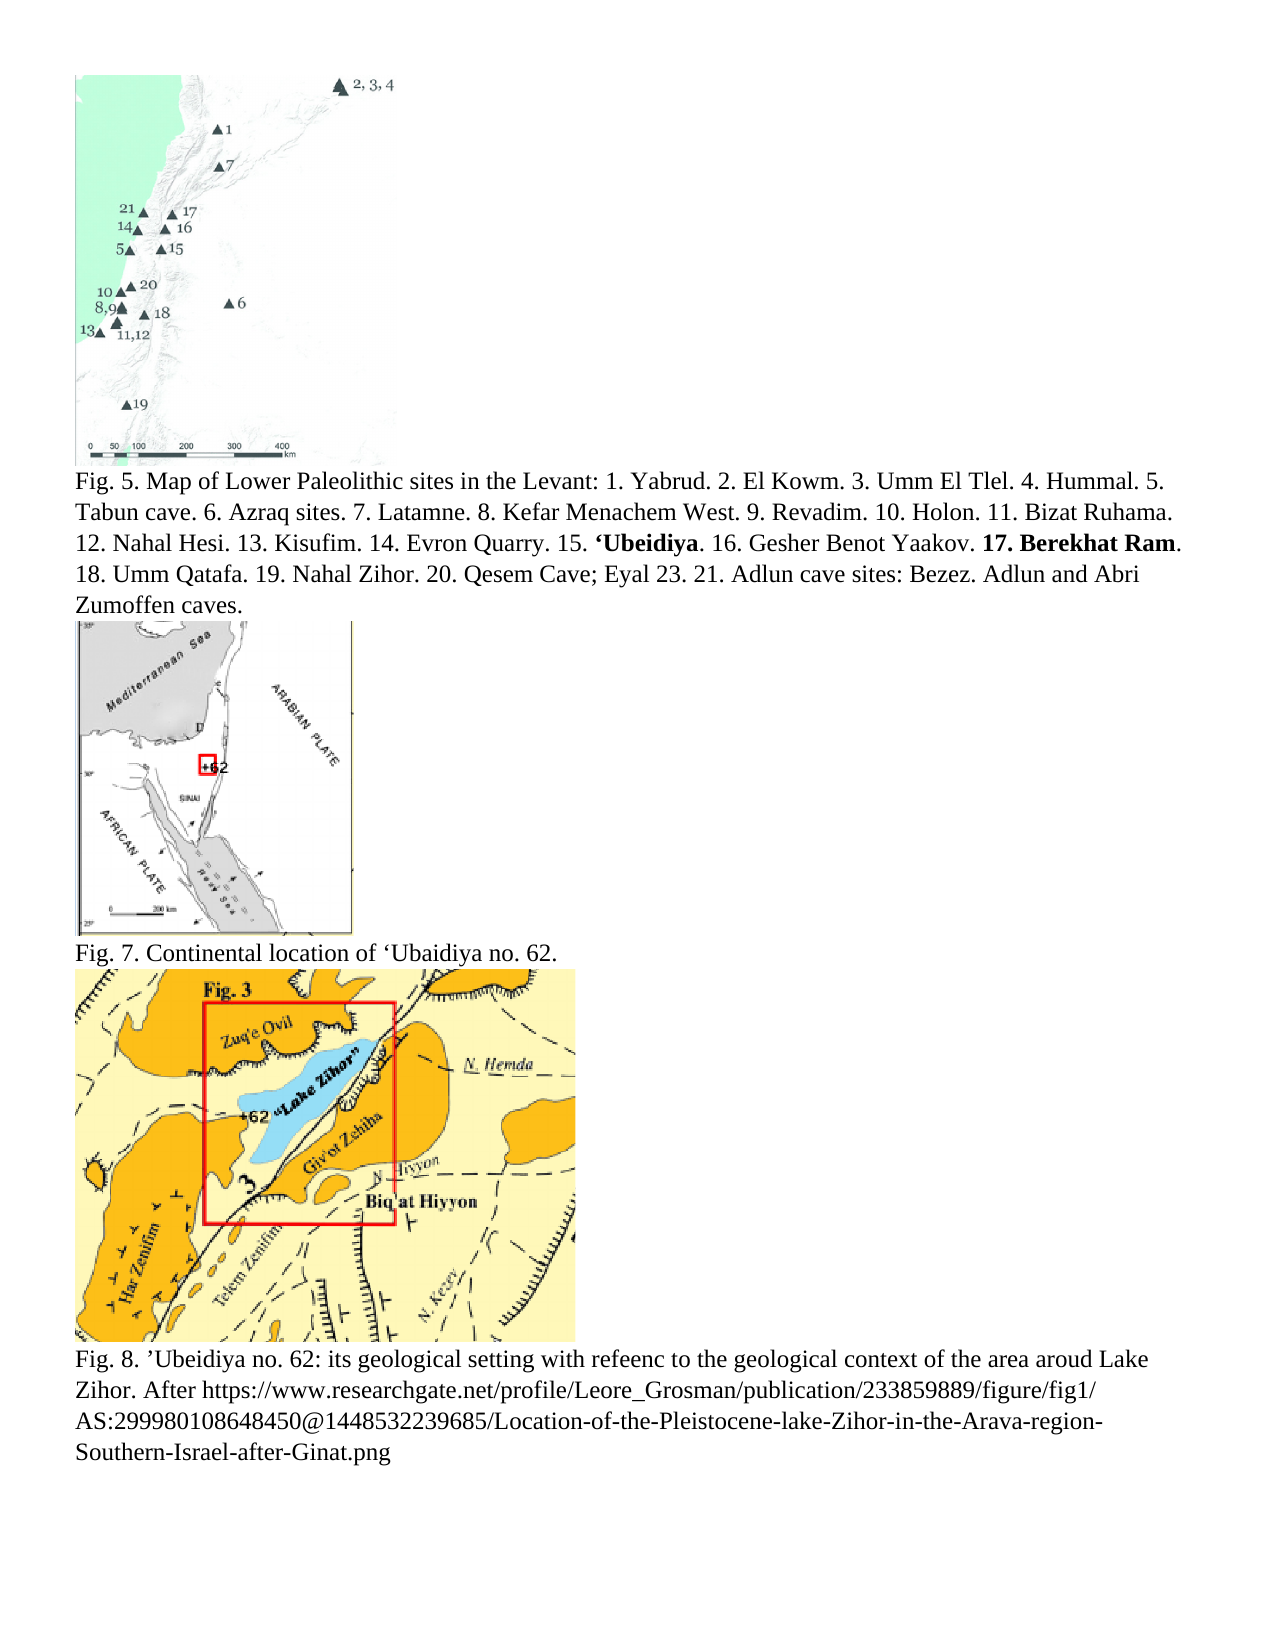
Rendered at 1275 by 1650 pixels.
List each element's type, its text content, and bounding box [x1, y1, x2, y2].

text Fig. 5. Map of Lower Paleolithic sites in the Levant: 1. Yabrud. 2. El Kowm. 3. Umm El Tlel. 4. Hummal. 5. Tabun cave. 6. Azraq sites. 7. Latamne. 8. Kefar Menachem West. 9. Revadim. 10. Holon. 11. Bizat Ruhama. 12. Nahal Hesi. 13. Kisufim. 14. Evron Quarry. 15. ‘Ubeidiya. 16. Gesher Benot Yaakov. 17. Berekhat Ram. 18. Umm Qatafa. 19. Nahal Zihor. 20. Qesem Cave; Eyal 23. 21. Adlun cave sites: Bezez. Adlun and Abri Zumoffen caves. [75, 466, 1200, 619]
picture [75, 75, 397, 466]
text Fig. 8. ’Ubeidiya no. 62: its geological setting with refeenc to the geological context of the area aroud Lake Zihor. After https://www.researchgate.net/profile/Leore_Grosman/publication/233859889/figure/fig1/AS:299980108648450@1448532239685/Location-of-the-Pleistocene-lake-Zihor-in-the-Arava-region-Southern-Israel-after-Ginat.png [75, 1344, 1200, 1466]
text Fig. 7. Continental location of ‘Ubaidiya no. 62. [75, 938, 1200, 967]
picture [75, 621, 354, 936]
picture [75, 969, 576, 1342]
